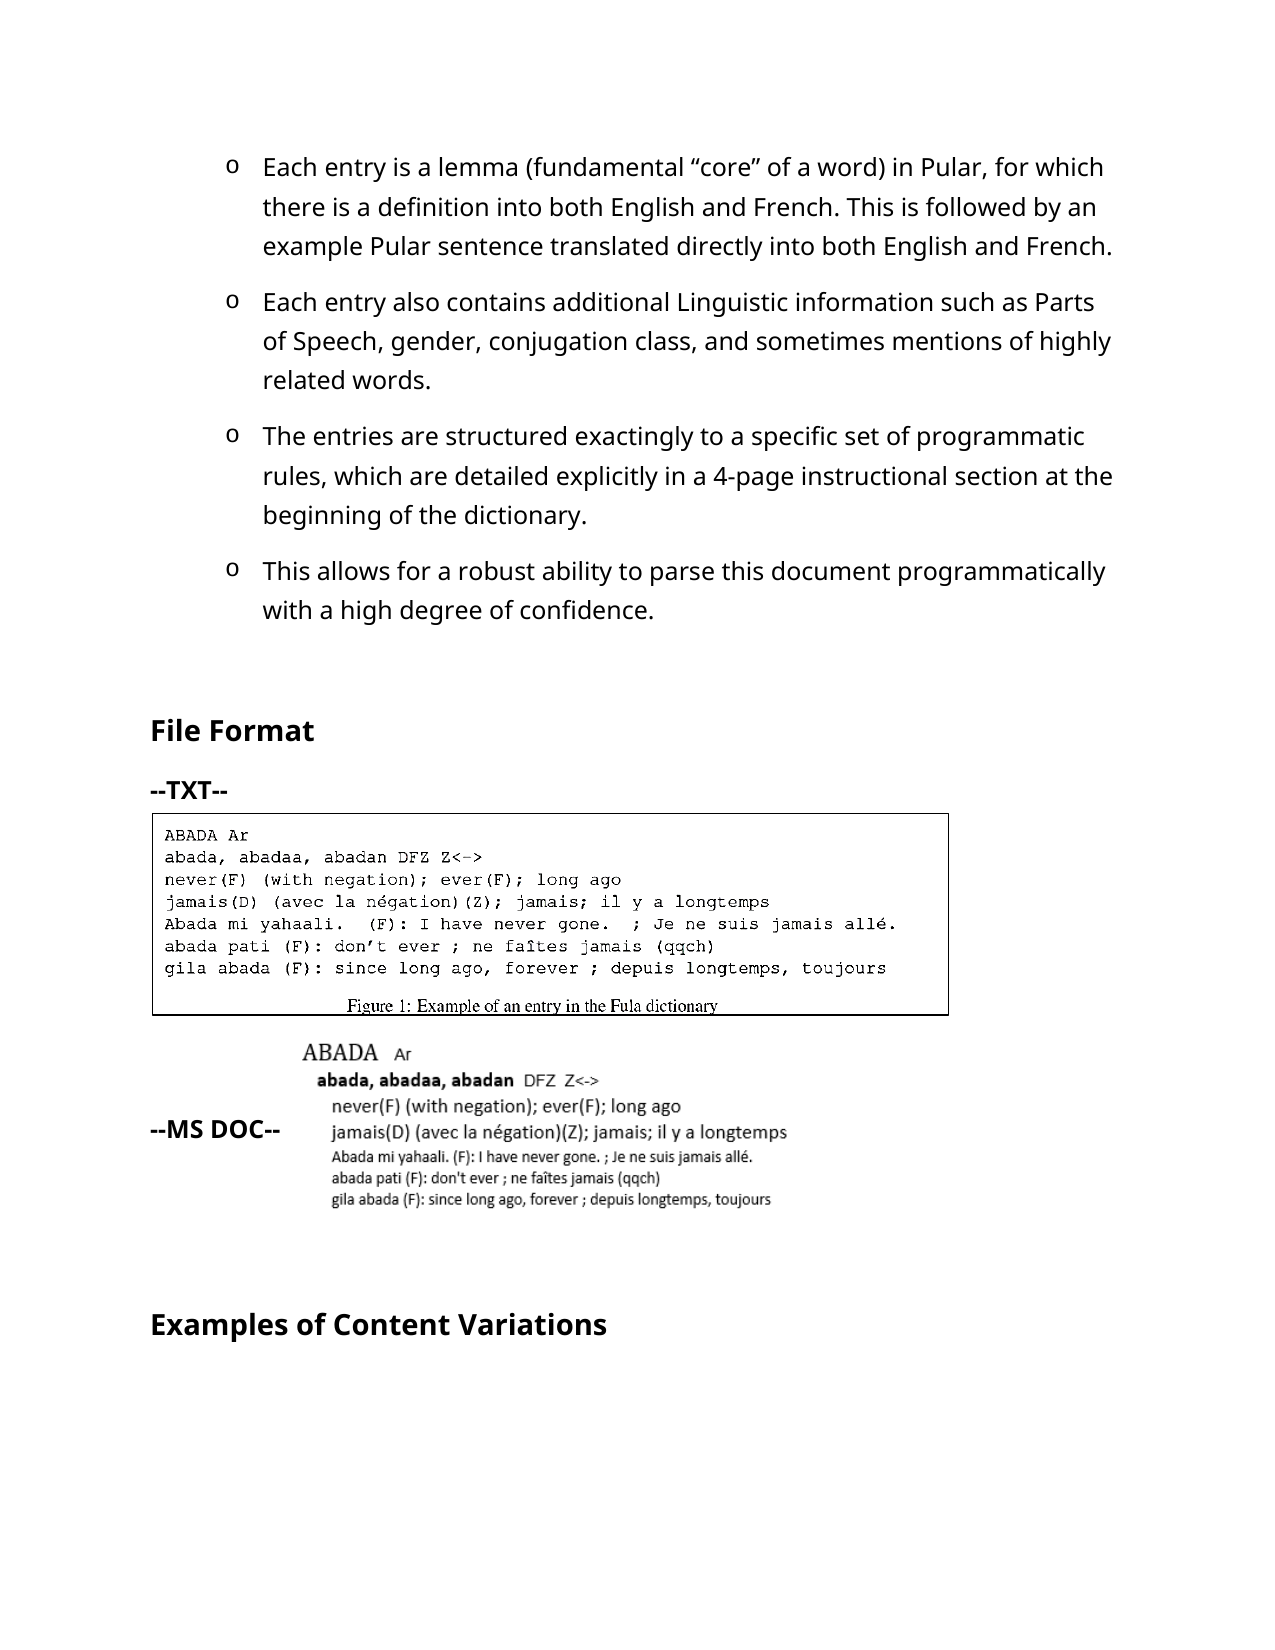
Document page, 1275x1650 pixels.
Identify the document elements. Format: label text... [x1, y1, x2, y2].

list This allows for a robust ability to parse this document programmatically with a high degree of confidence. [225, 553, 1125, 627]
picture [300, 1038, 803, 1213]
list The entries are structured exactingly to a specific set of programmatic rules, which are detailed explicitly in a 4-page instructional section at the beginning of the dictionary. [225, 419, 1125, 531]
list Each entry also contains additional Linguistic information such as Parts of Speech, gender, conjugation class, and sometimes mentions of highly related words. [225, 284, 1125, 397]
list Each entry is a lemma (fundamental “core” of a word) in Pular, for which there is a definition into both English and French. This is followed by an example Pular sentence translated directly into both English and French. [225, 150, 1125, 263]
text File Format [150, 711, 1125, 750]
picture [153, 814, 948, 1014]
text Examples of Content Variations [150, 1304, 1125, 1343]
